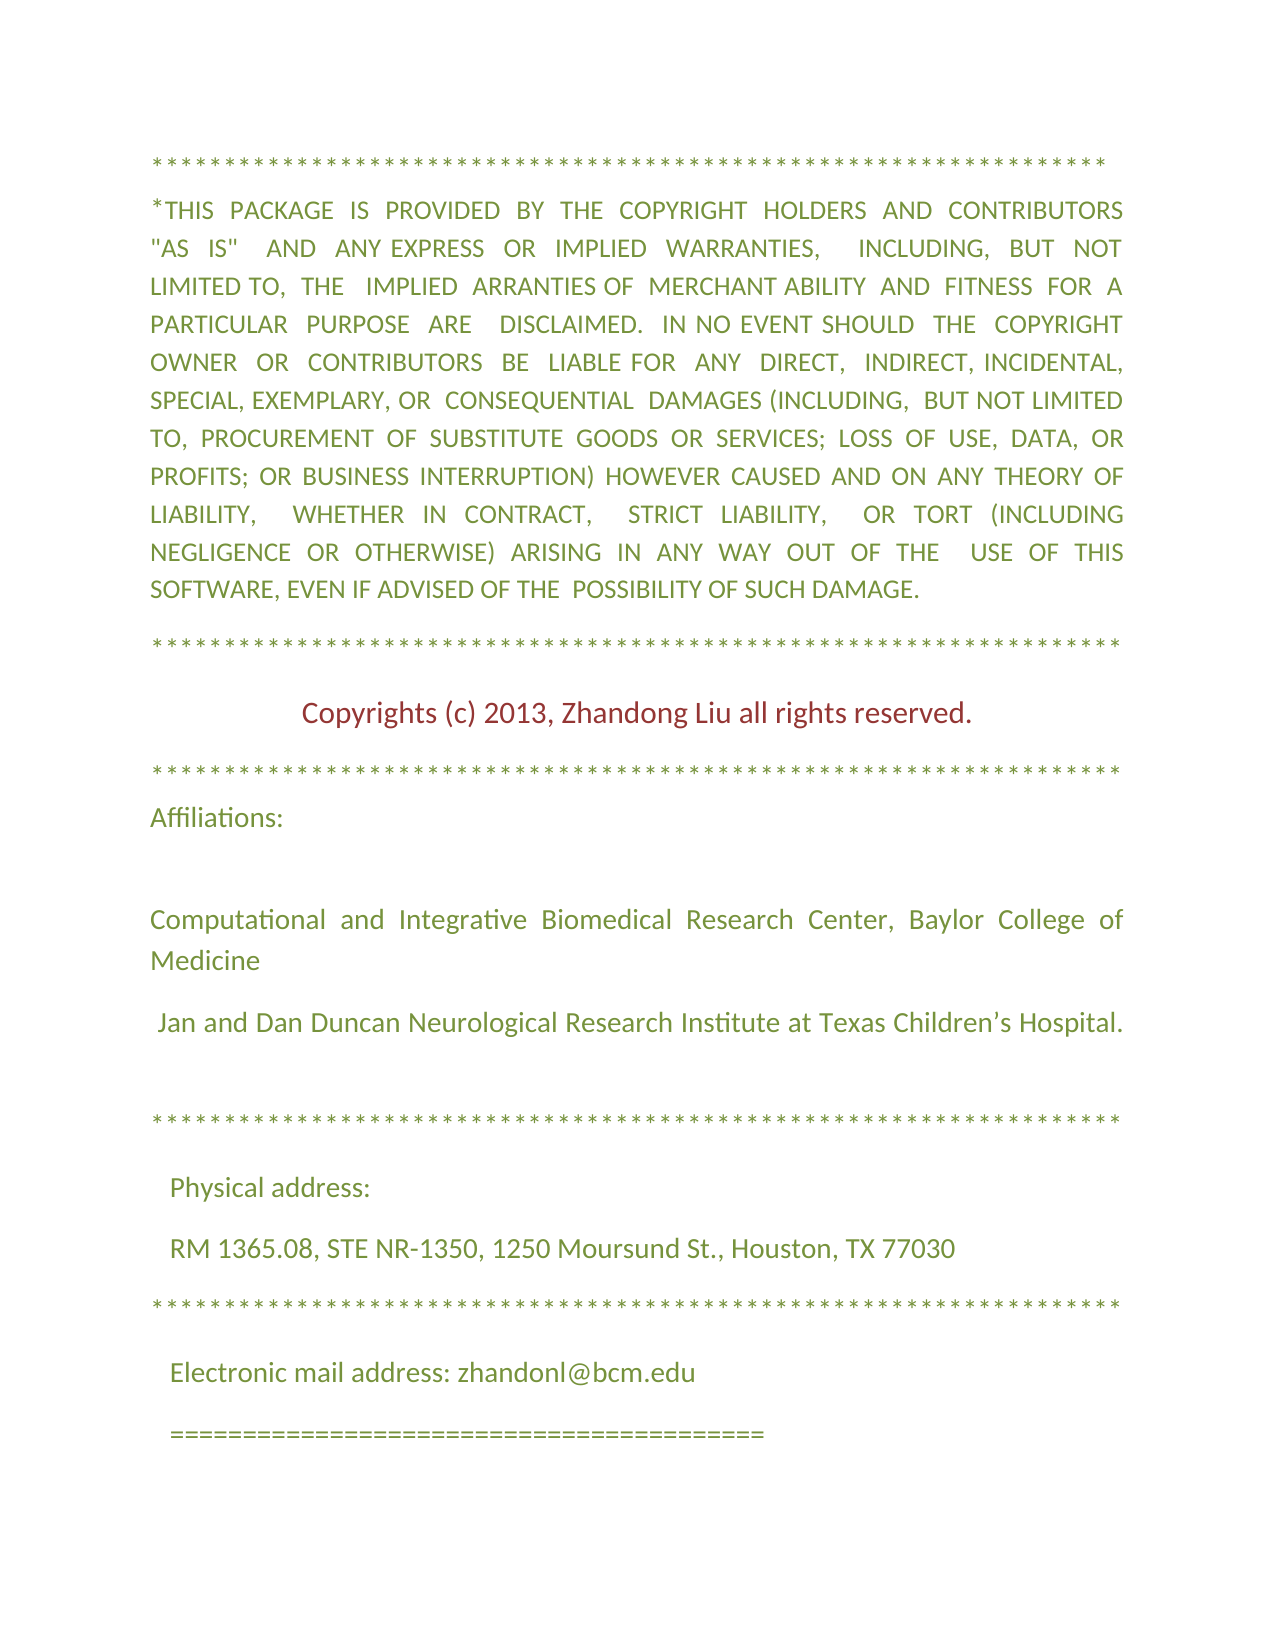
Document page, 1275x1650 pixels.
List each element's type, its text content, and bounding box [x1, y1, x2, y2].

text ******************************************************************* [150, 631, 1125, 667]
text ========================================= [150, 1416, 1125, 1451]
text *******************************************************************THIS PACKAGE IS PROVIDED BY THE COPYRIGHT HOLDERS AND CONTRIBUTORS "AS IS" AND ANY EXPRESS OR IMPLIED WARRANTIES, INCLUDING, BUT NOT LIMITED TO, THE IMPLIED ARRANTIES OF MERCHANT ABILITY AND FITNESS FOR A PARTICULAR PURPOSE ARE DISCLAIMED. IN NO EVENT SHOULD THE COPYRIGHT OWNER OR CONTRIBUTORS BE LIABLE FOR ANY DIRECT, INDIRECT, INCIDENTAL, SPECIAL, EXEMPLARY, OR CONSEQUENTIAL DAMAGES (INCLUDING, BUT NOT LIMITED TO, PROCUREMENT OF SUBSTITUTE GOODS OR SERVICES; LOSS OF USE, DATA, OR PROFITS; OR BUSINESS INTERRUPTION) HOWEVER CAUSED AND ON ANY THEORY OF LIABILITY, WHETHER IN CONTRACT, STRICT LIABILITY, OR TORT (INCLUDING NEGLIGENCE OR OTHERWISE) ARISING IN ANY WAY OUT OF THE USE OF THIS SOFTWARE, EVEN IF ADVISED OF THE POSSIBILITY OF SUCH DAMAGE. [150, 150, 1125, 606]
text ******************************************************************* Affiliations: [150, 758, 1125, 875]
text Jan and Dan Duncan Neurological Research Institute at Texas Children’s Hospital. [150, 1004, 1125, 1081]
text ******************************************************************* [150, 1107, 1125, 1142]
text Copyrights (c) 2013, Zhandong Liu all rights reserved. [150, 693, 1125, 731]
text Computational and Integrative Biomedical Research Center, Baylor College of Medicine [150, 901, 1125, 978]
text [150, 1292, 1125, 1328]
text RM 1365.08, STE NR-1350, 1250 Moursund St., Houston, TX 77030 [150, 1230, 1125, 1266]
text Electronic mail address: zhandonl@bcm.edu [150, 1354, 1125, 1389]
text Physical address: [150, 1169, 1125, 1204]
